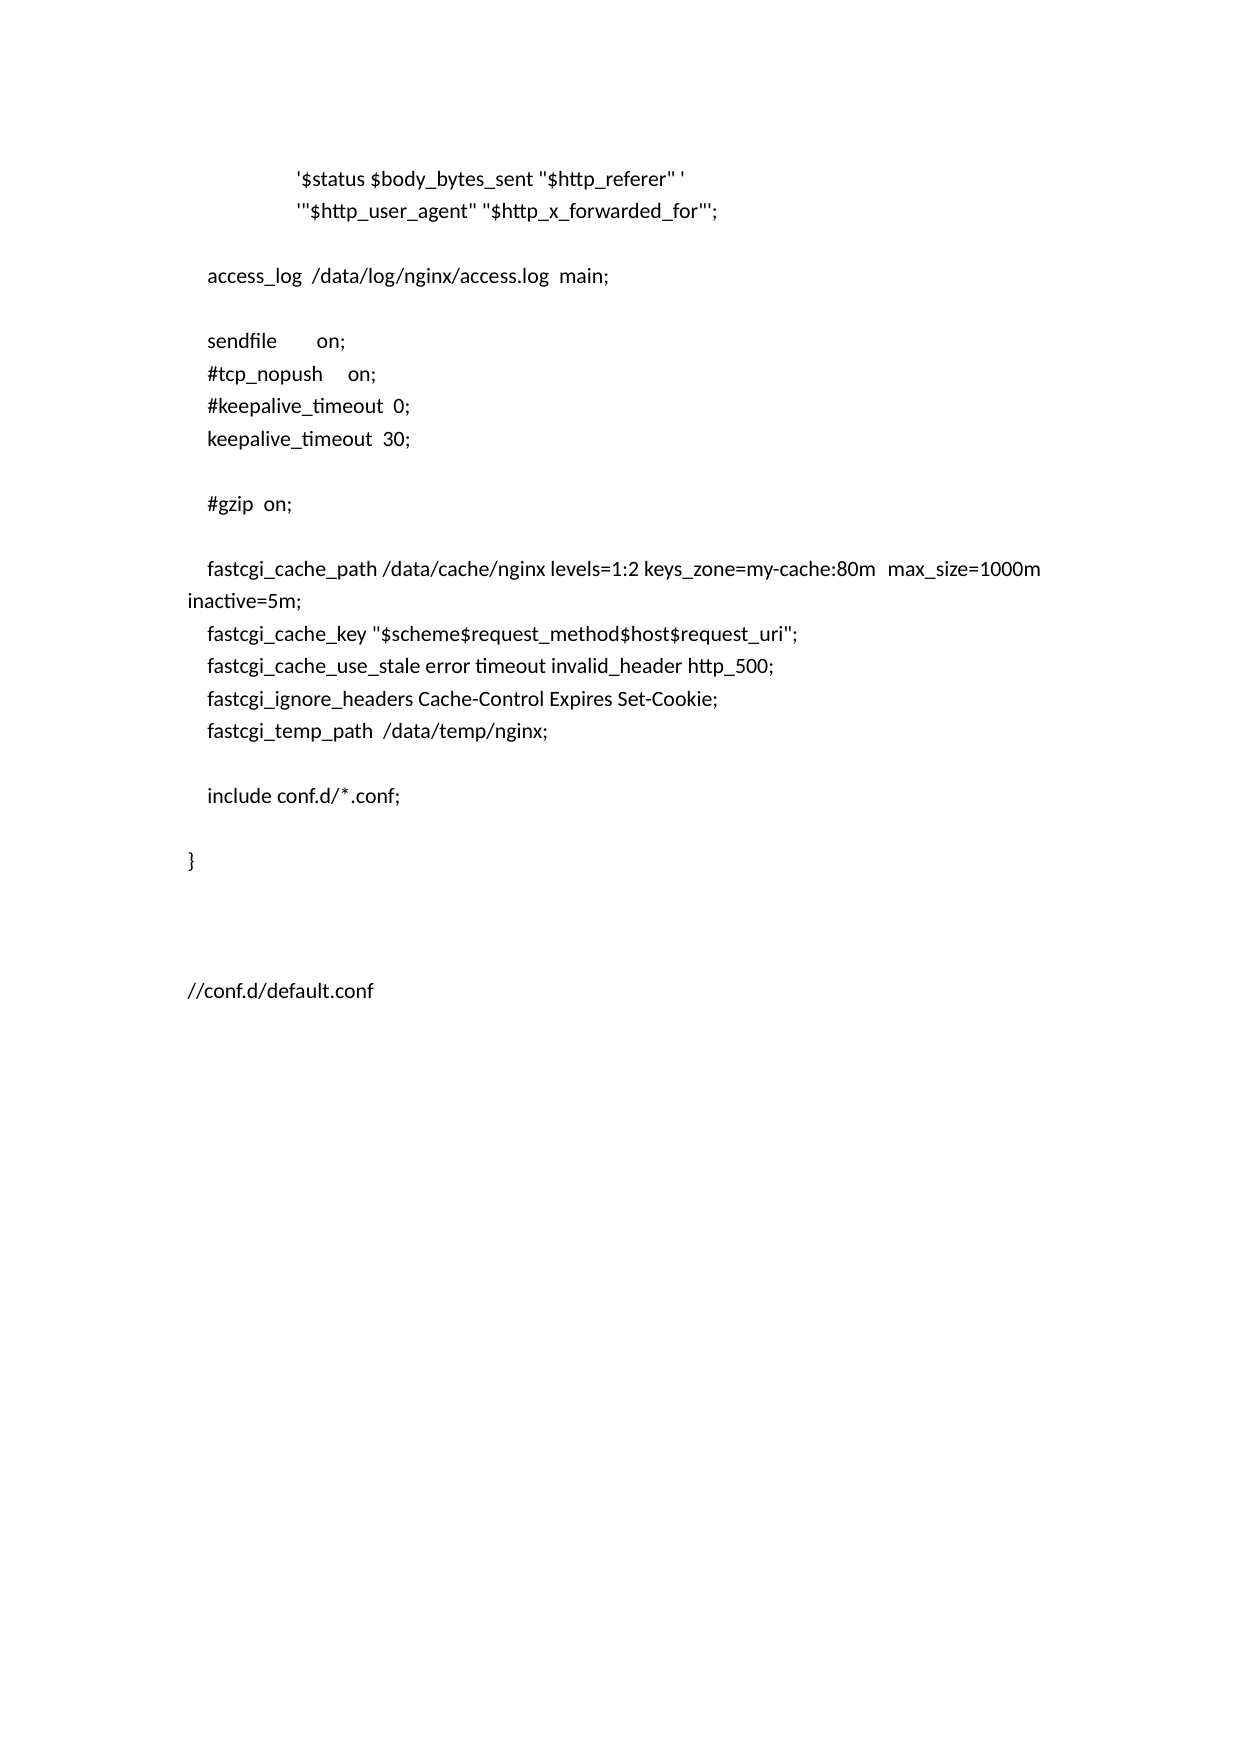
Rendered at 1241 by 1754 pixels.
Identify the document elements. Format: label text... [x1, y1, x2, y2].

text access_log /data/log/nginx/access.log main; [187, 259, 1053, 292]
text keepalive_timeout 30; [187, 422, 1053, 454]
text #keepalive_timeout 0; [187, 389, 1053, 422]
text //conf.d/default.conf [187, 974, 1053, 1007]
text fastcgi_cache_path /data/cache/nginx levels=1:2 keys_zone=my-cache:80m max_size=1000m inactive=5m; [187, 552, 1053, 617]
text #gzip on; [187, 487, 1053, 519]
text } [187, 844, 1053, 877]
text fastcgi_ignore_headers Cache-Control Expires Set-Cookie; [187, 682, 1053, 714]
text fastcgi_cache_use_stale error timeout invalid_header http_500; [187, 649, 1053, 682]
text '$status $body_bytes_sent "$http_referer" ' [187, 162, 1053, 194]
text include conf.d/*.conf; [187, 779, 1053, 812]
text '"$http_user_agent" "$http_x_forwarded_for"'; [187, 194, 1053, 227]
text sendfile on; [187, 324, 1053, 357]
text fastcgi_temp_path /data/temp/nginx; [187, 714, 1053, 747]
text #tcp_nopush on; [187, 357, 1053, 389]
text fastcgi_cache_key "$scheme$request_method$host$request_uri"; [187, 617, 1053, 649]
